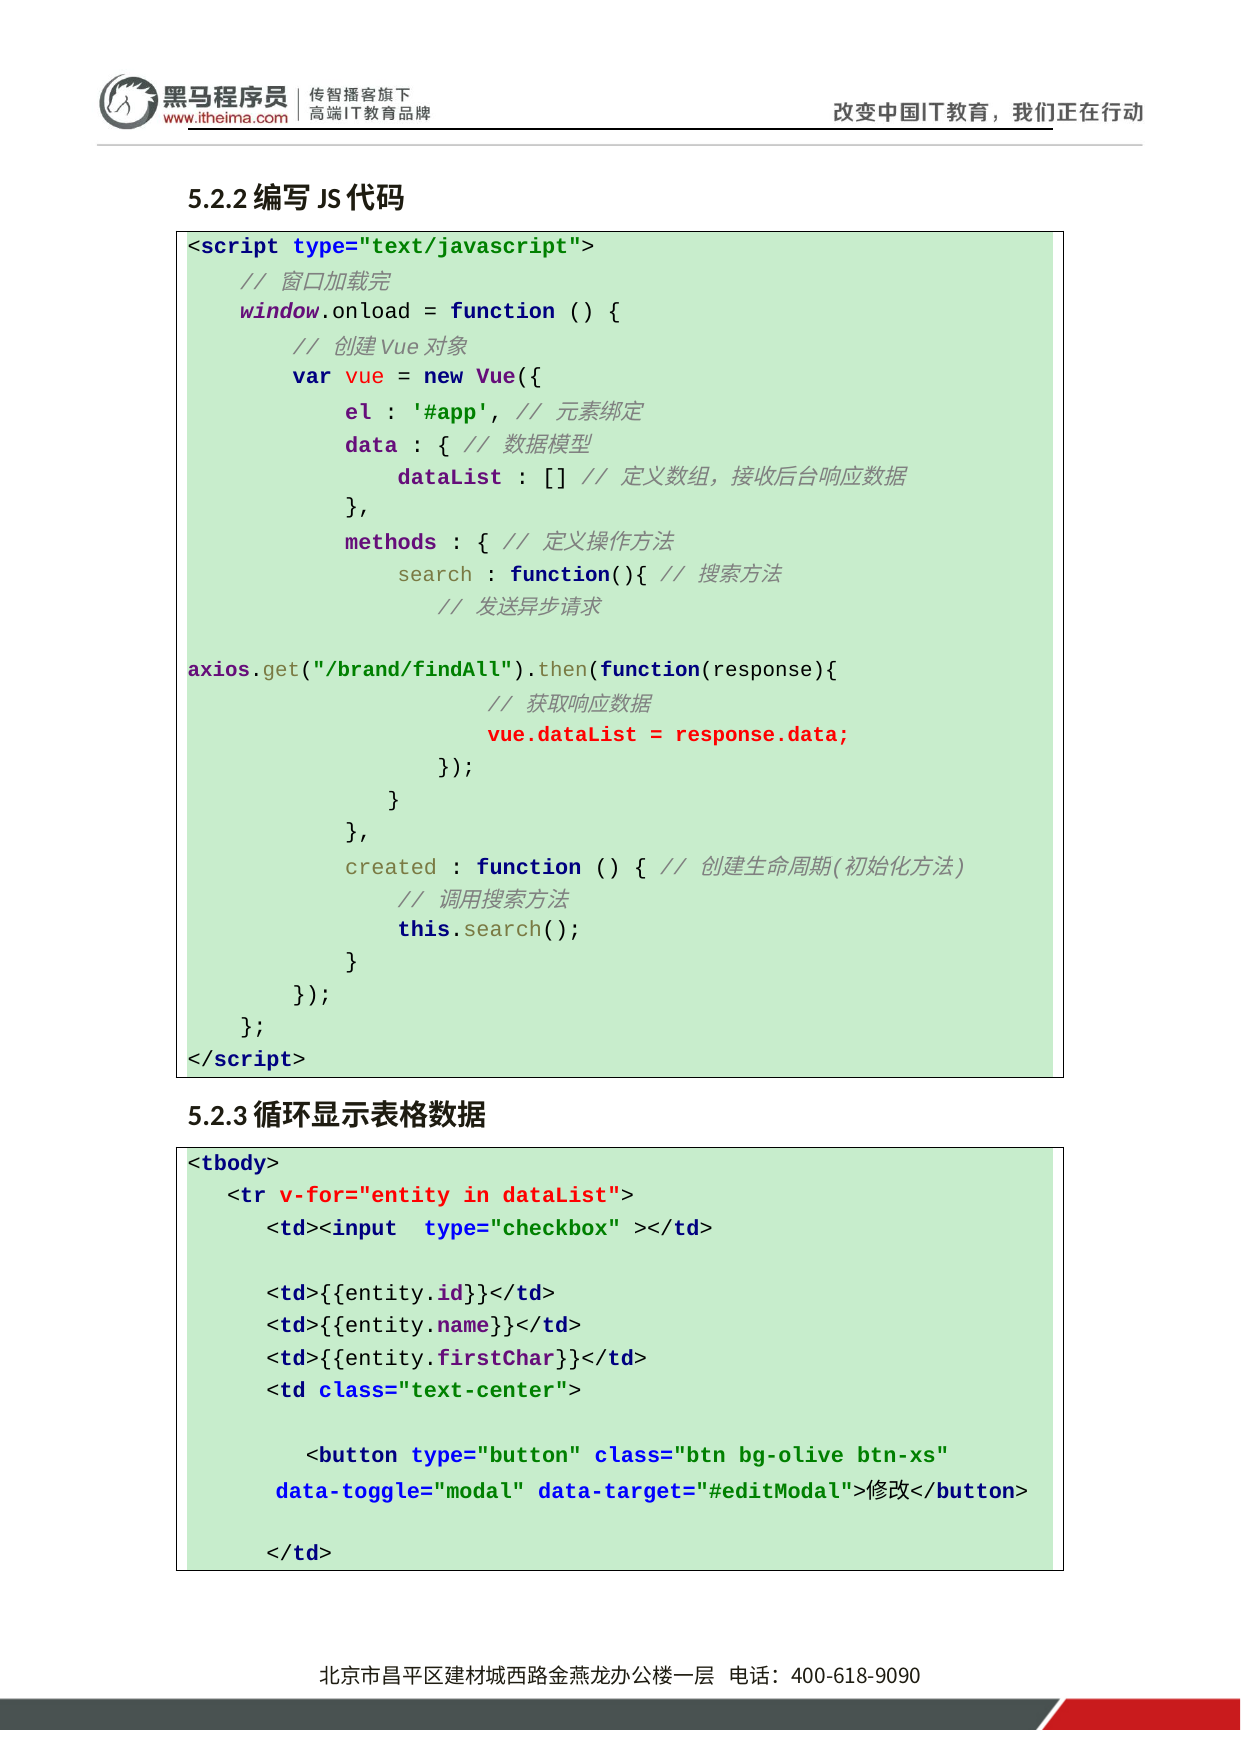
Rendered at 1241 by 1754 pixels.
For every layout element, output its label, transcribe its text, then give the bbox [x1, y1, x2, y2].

picture [0, 3, 1241, 153]
subtitle 5.2.2编写JS代码 [187, 163, 1053, 228]
subtitle 5.2.3循环显示表格数据 [187, 1080, 1053, 1145]
picture [0, 1639, 1241, 1730]
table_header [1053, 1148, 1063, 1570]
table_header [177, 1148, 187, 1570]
